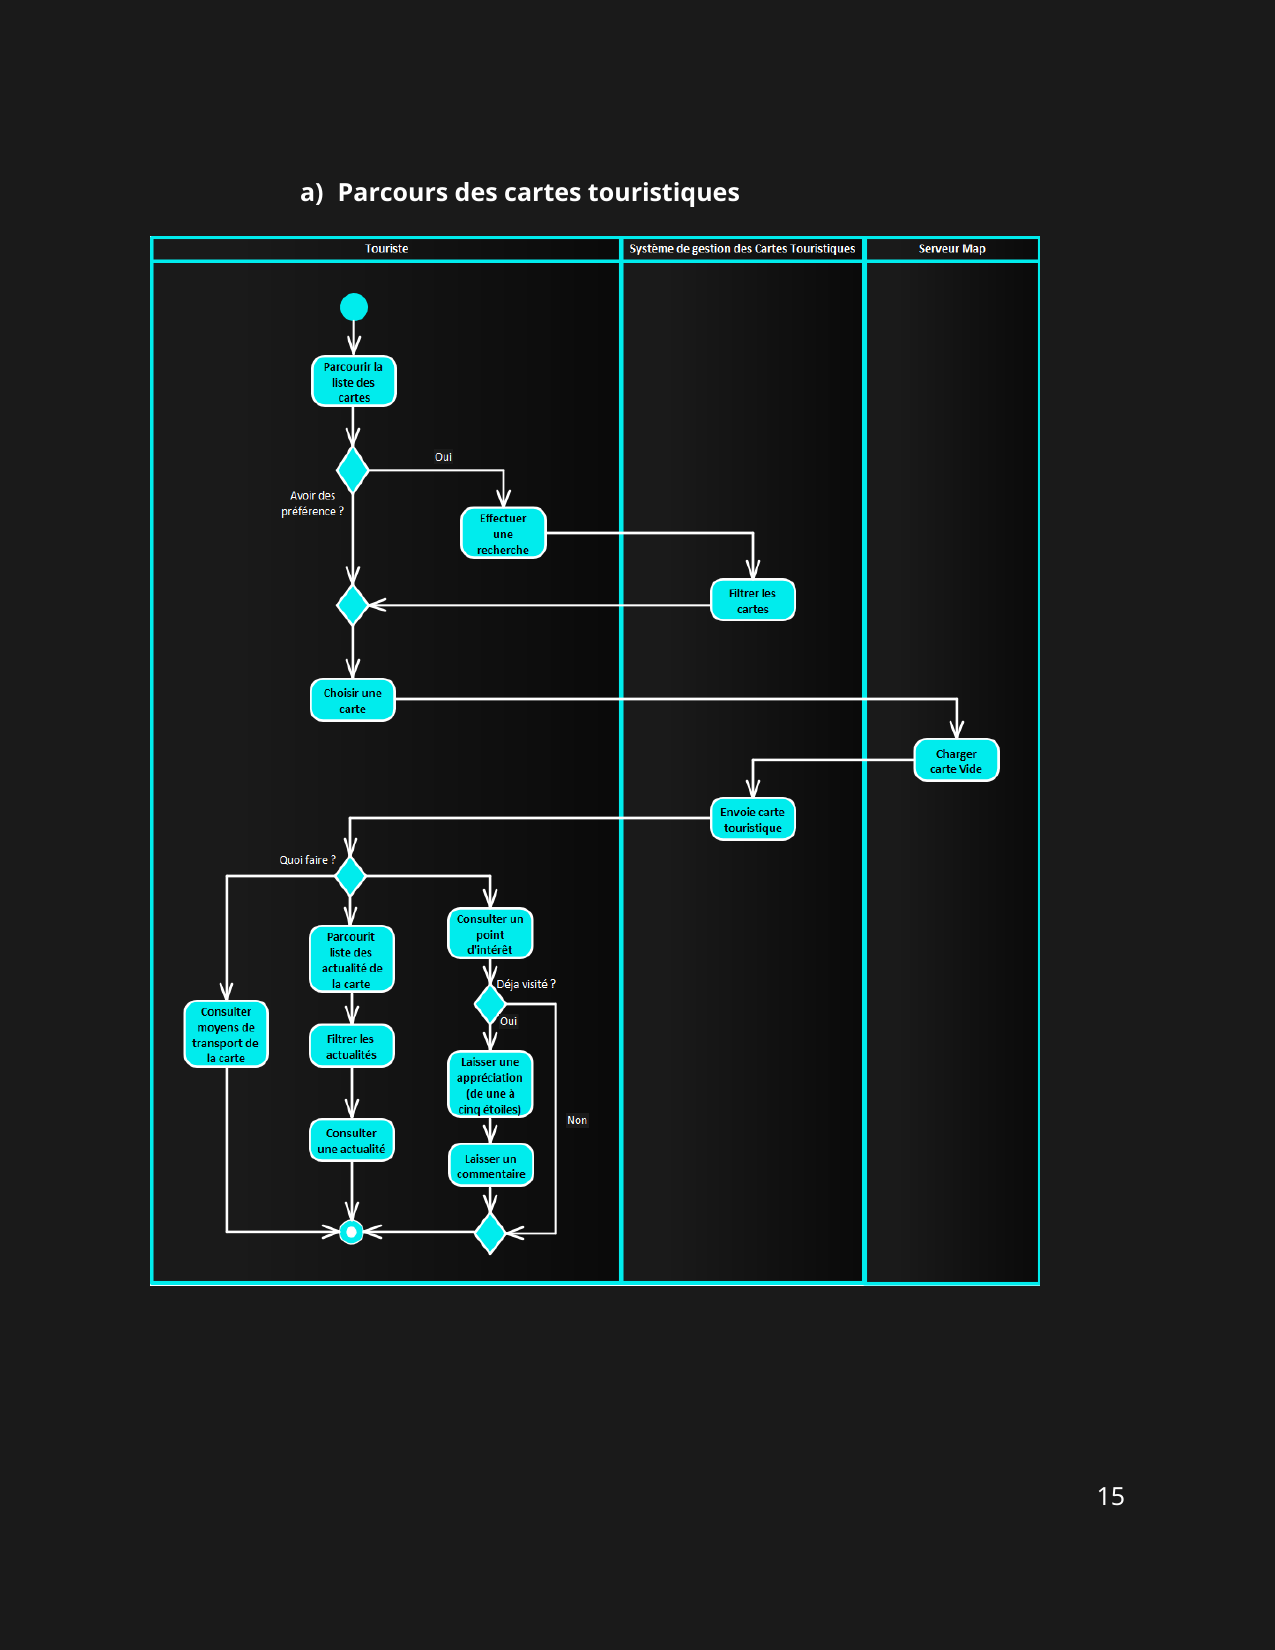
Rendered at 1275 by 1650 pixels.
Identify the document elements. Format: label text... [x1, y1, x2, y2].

subtitle Parcours des cartes touristiques [300, 175, 1125, 209]
picture [150, 236, 1040, 1286]
